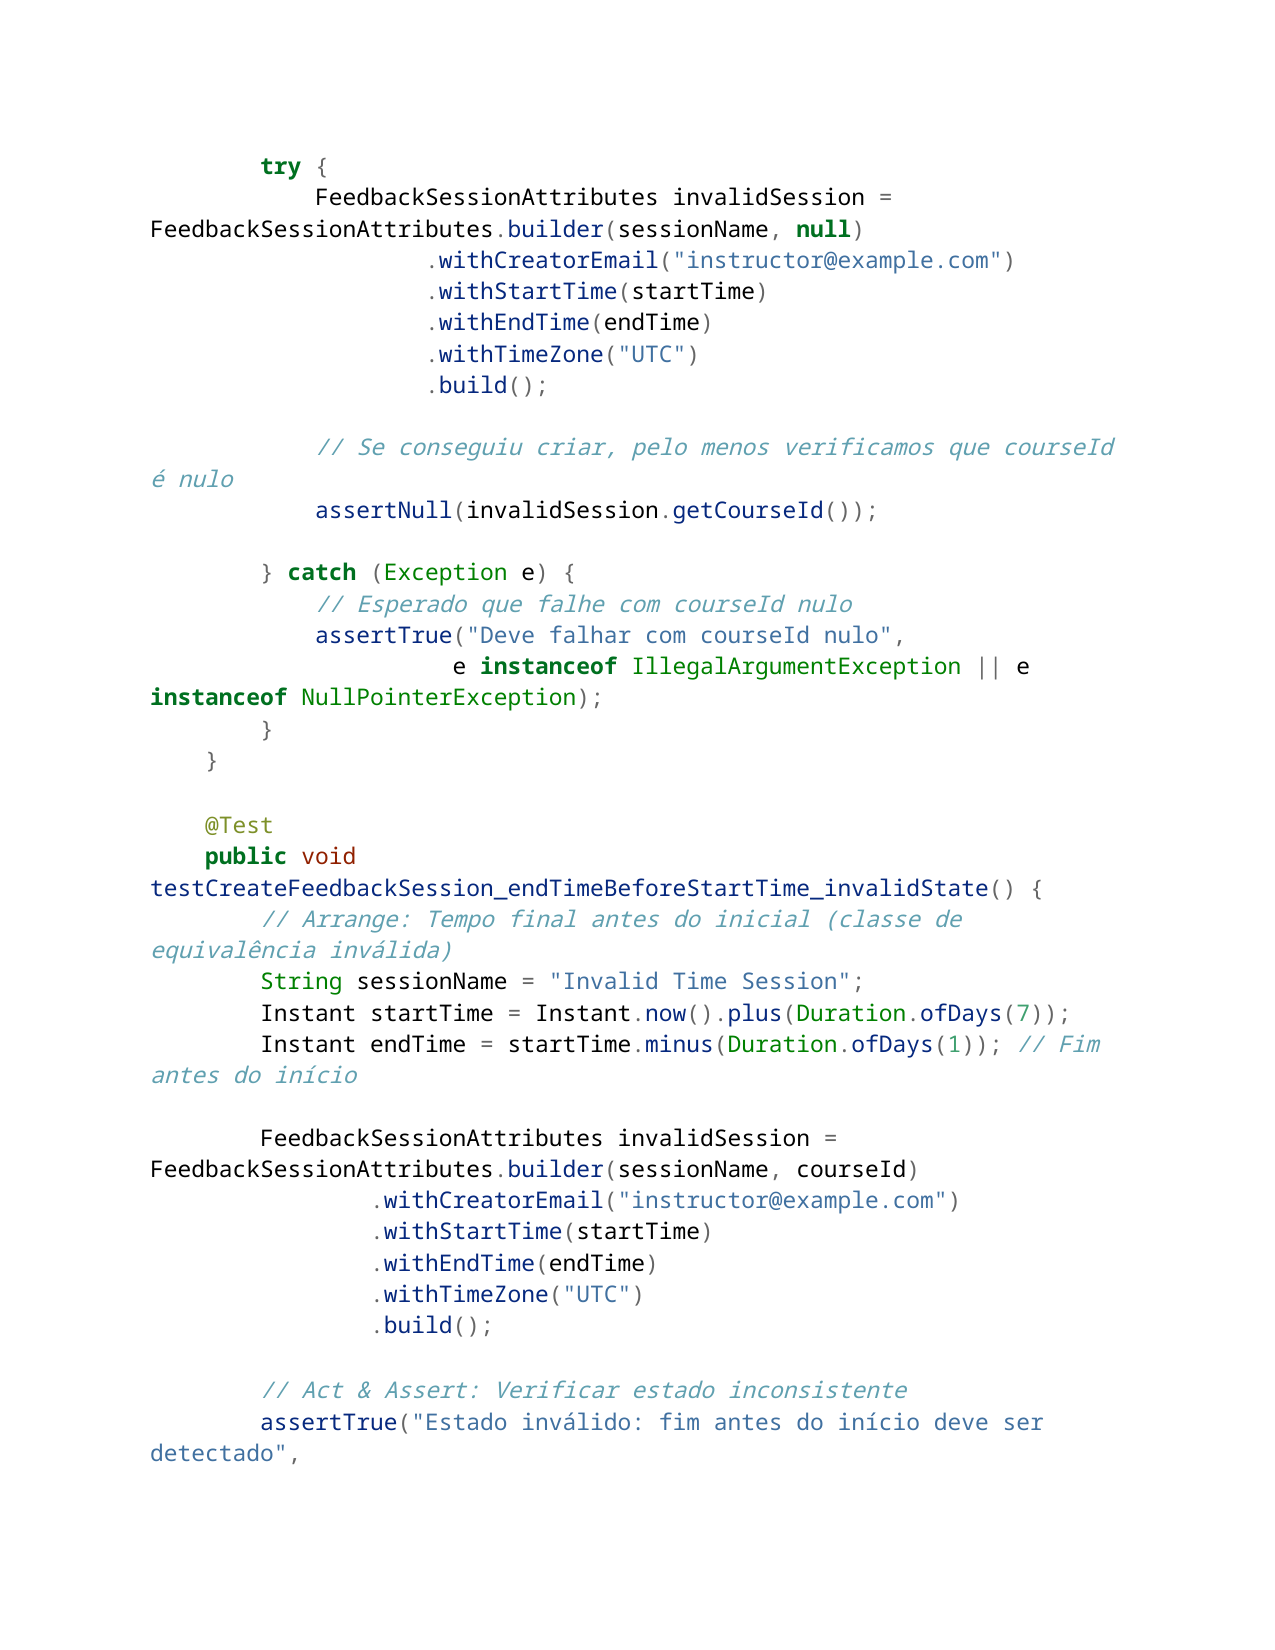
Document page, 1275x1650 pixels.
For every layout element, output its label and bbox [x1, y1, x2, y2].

text [150, 150, 1125, 1468]
